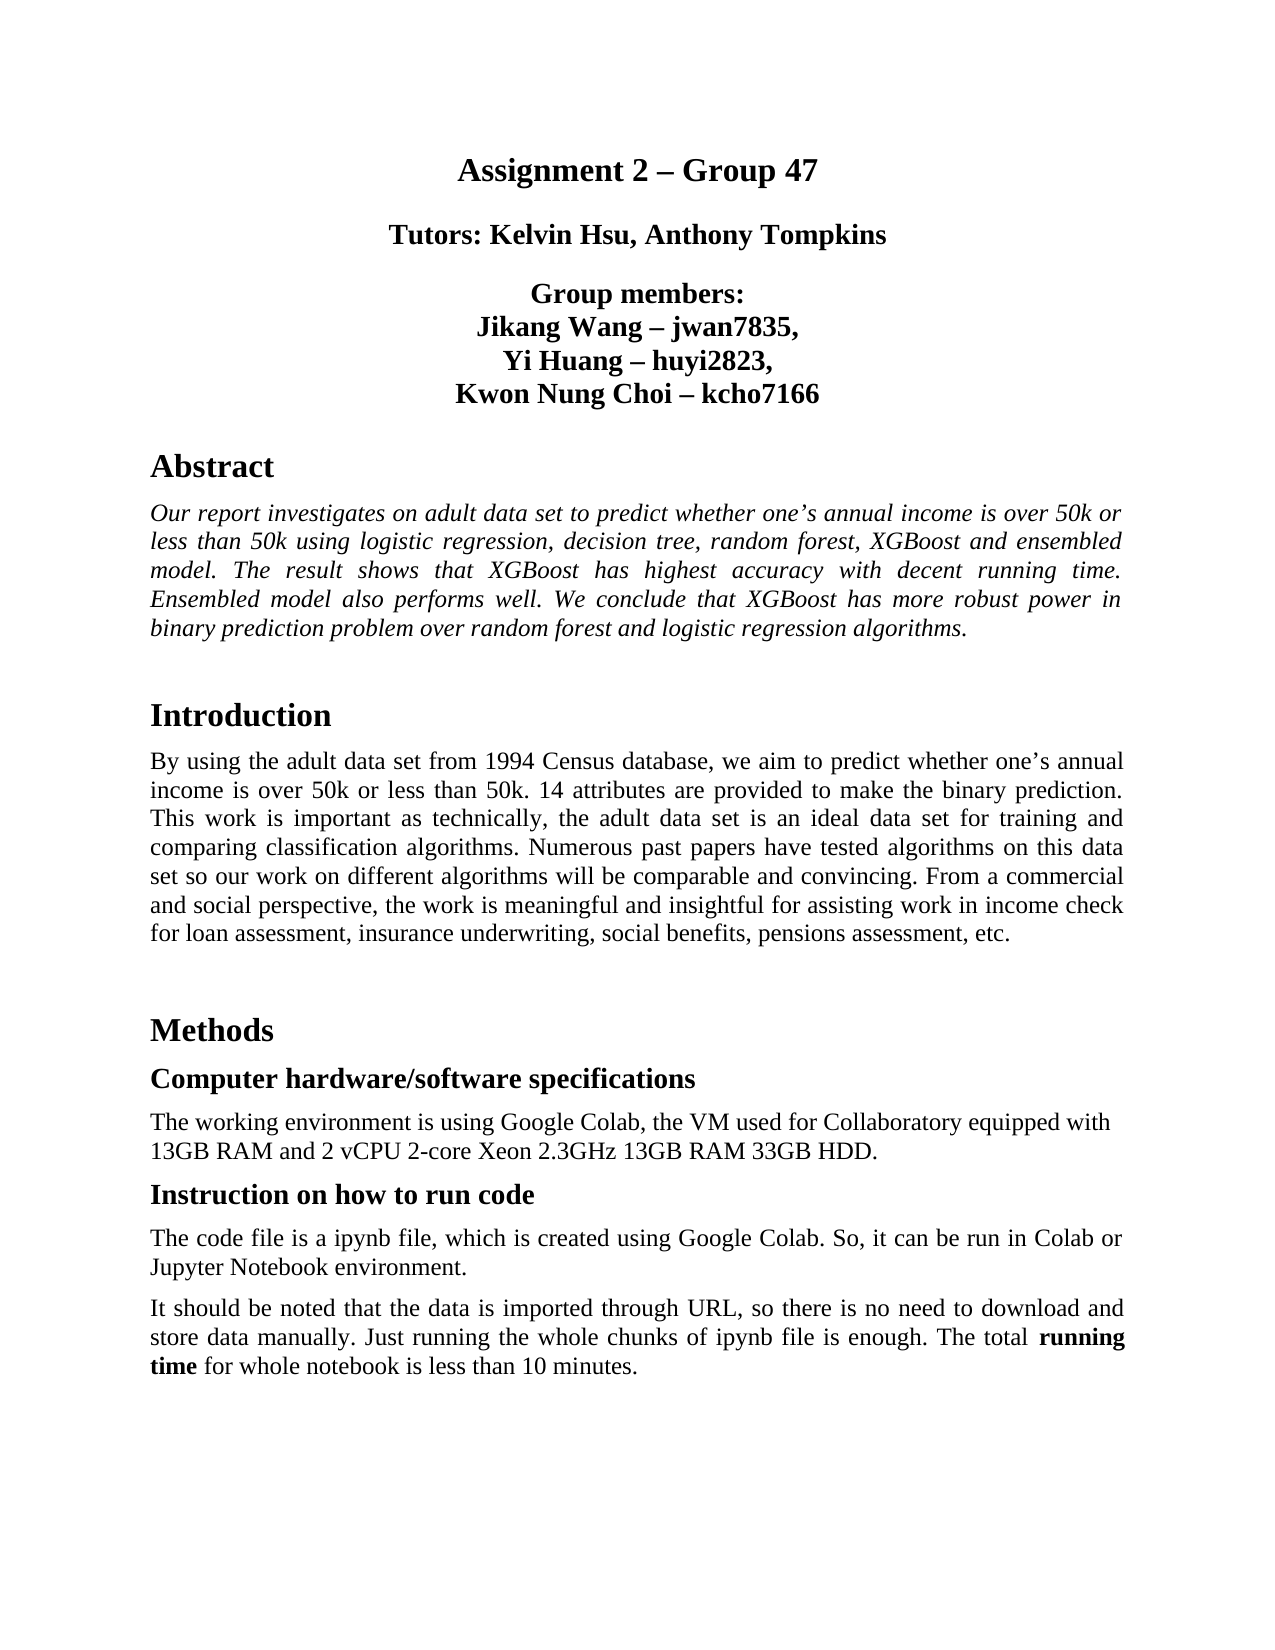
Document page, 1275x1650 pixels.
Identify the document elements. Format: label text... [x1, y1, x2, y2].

subtitle Methods [150, 1011, 1125, 1049]
subtitle It should be noted that the data is imported through URL, so there is no need to download and store data manually. Just running the whole chunks of ipynb file is enough. The total running time for whole notebook is less than 10 minutes. [150, 1293, 1125, 1380]
text Group members: [150, 276, 1125, 309]
text Jikang Wang – jwan7835, [150, 309, 1125, 343]
text Yi Huang – huyi2823, [150, 343, 1125, 377]
subtitle Introduction [150, 695, 1125, 733]
subtitle Instruction on how to run code [150, 1177, 1125, 1211]
text The working environment is using Google Colab, the VM used for Collaboratory equipped with 13GB RAM and 2 vCPU 2-core Xeon 2.3GHz 13GB RAM 33GB HDD. [150, 1107, 1125, 1165]
subtitle The code file is a ipynb file, which is created using Google Colab. So, it can be run in Colab or Jupyter Notebook environment. [150, 1223, 1125, 1281]
text Tutors: Kelvin Hsu, Anthony Tompkins [150, 217, 1125, 251]
text Our report investigates on adult data set to predict whether one’s annual income is over 50k or less than 50k using logistic regression, decision tree, random forest, XGBoost and ensembled model. The result shows that XGBoost has highest accuracy with decent running time. Ensembled model also performs well. We conclude that XGBoost has more robust power in binary prediction problem over random forest and logistic regression algorithms. [150, 498, 1125, 641]
subtitle Abstract [150, 447, 1125, 485]
text Computer hardware/software specifications [150, 1061, 1125, 1095]
text Kwon Nung Choi – kcho7166 [150, 377, 1125, 410]
title Assignment 2 – Group 47 [150, 150, 1125, 188]
subtitle By using the adult data set from 1994 Census database, we aim to predict whether one’s annual income is over 50k or less than 50k. 14 attributes are provided to make the binary prediction. This work is important as technically, the adult data set is an ideal data set for training and comparing classification algorithms. Numerous past papers have tested algorithms on this data set so our work on different algorithms will be comparable and convincing. From a commercial and social perspective, the work is meaningful and insightful for assisting work in income check for loan assessment, insurance underwriting, social benefits, pensions assessment, etc. [150, 746, 1125, 947]
